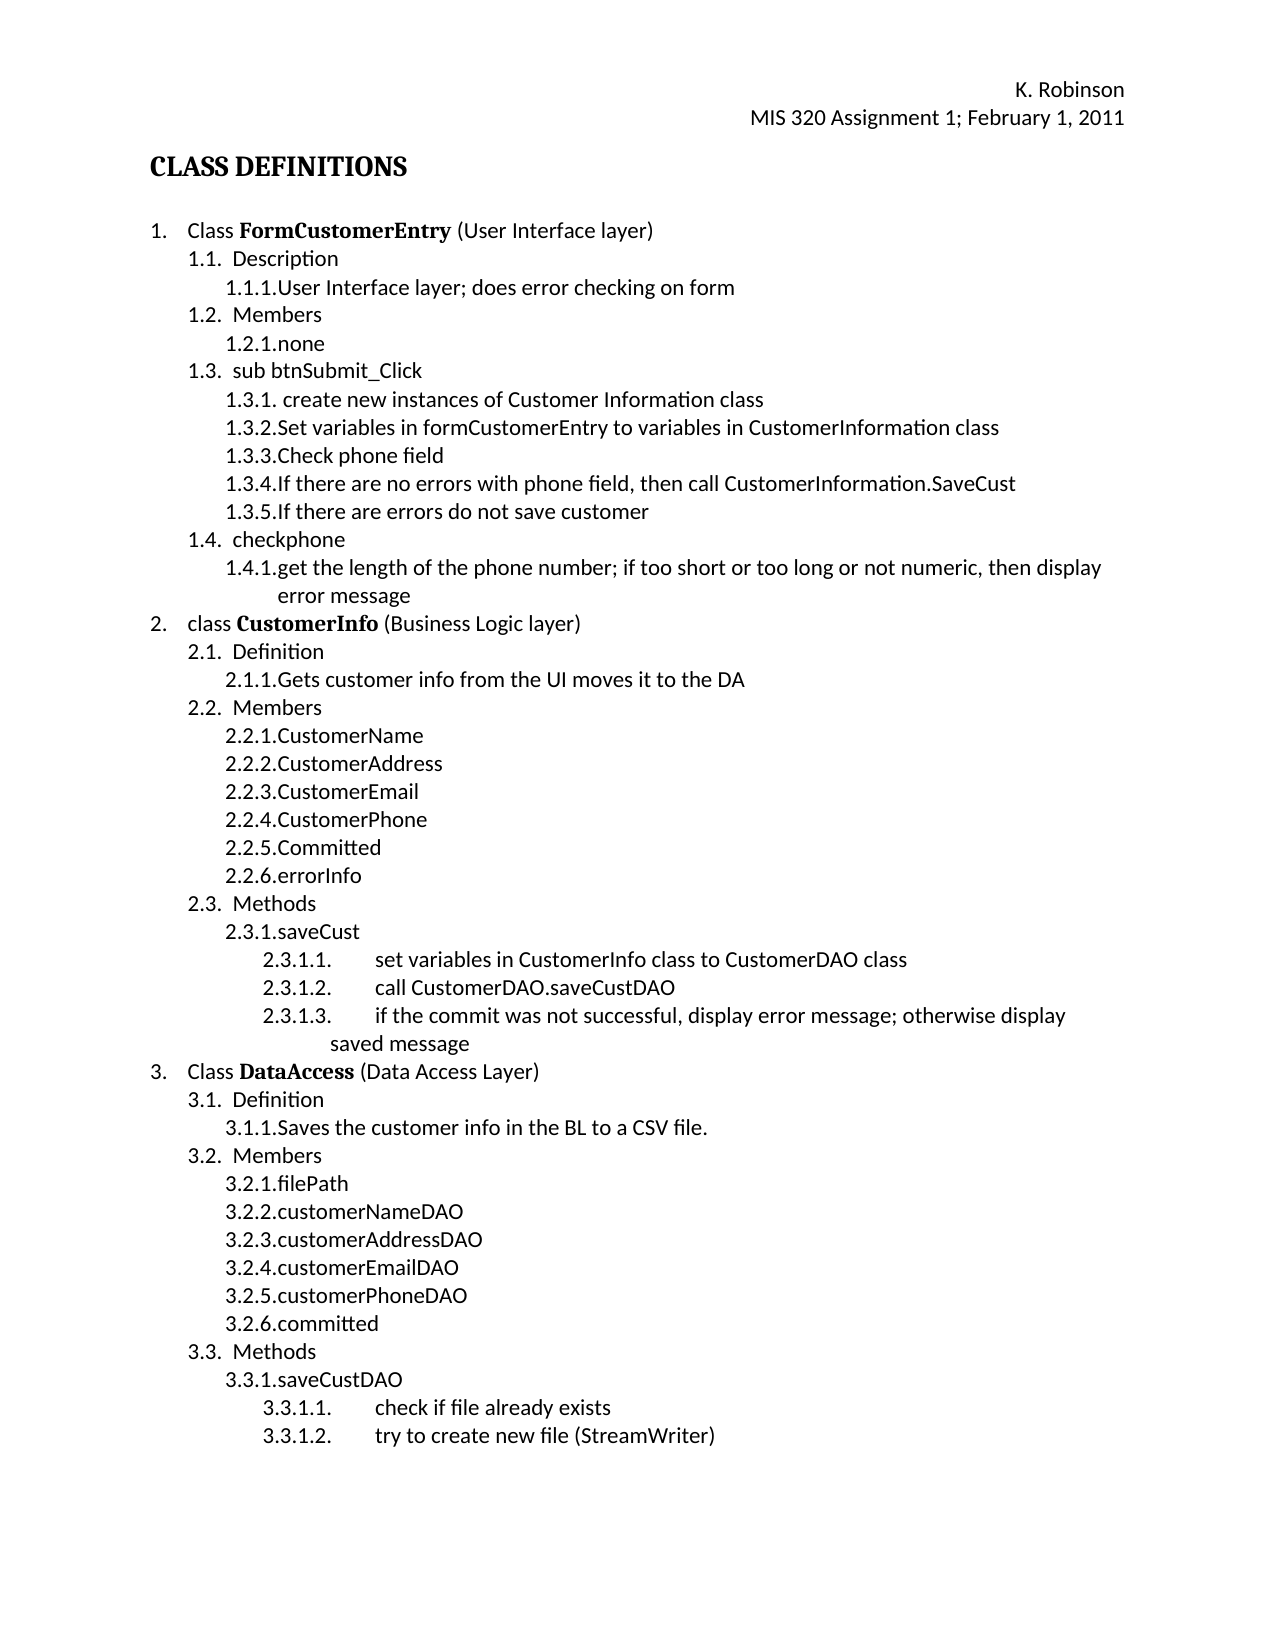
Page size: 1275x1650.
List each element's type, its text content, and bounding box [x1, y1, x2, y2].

subtitle CLASS DEFINITIONS [150, 150, 1125, 183]
list Check phone field [225, 441, 1125, 469]
list create new instances of Customer Information class [225, 385, 1125, 413]
list errorInfo [225, 861, 1125, 889]
list If there are no errors with phone field, then call CustomerInformation.SaveCust [225, 469, 1125, 497]
list CustomerName [225, 721, 1125, 749]
list Gets customer info from the UI moves it to the DA [225, 665, 1125, 693]
list CustomerPhone [225, 805, 1125, 833]
list Members [187, 693, 1125, 721]
list Committed [225, 833, 1125, 861]
list checkphone [187, 525, 1125, 553]
list Methods [187, 889, 1125, 917]
list customerNameDAO [225, 1197, 1125, 1225]
list call CustomerDAO.saveCustDAO [262, 973, 1125, 1001]
list User Interface layer; does error checking on form [225, 273, 1125, 301]
list Class FormCustomerEntry (User Interface layer) [150, 217, 1125, 244]
list Methods [187, 1337, 1125, 1365]
list CustomerAddress [225, 749, 1125, 777]
list sub btnSubmit_Click [187, 357, 1125, 385]
list saveCust [225, 917, 1125, 945]
list get the length of the phone number; if too short or too long or not numeric, then display error message [225, 553, 1125, 609]
list customerPhoneDAO [225, 1281, 1125, 1309]
list Members [187, 1141, 1125, 1169]
list check if file already exists [262, 1393, 1125, 1421]
list customerEmailDAO [225, 1253, 1125, 1281]
list CustomerEmail [225, 777, 1125, 805]
list filePath [225, 1169, 1125, 1197]
list if the commit was not successful, display error message; otherwise display saved message [262, 1001, 1125, 1057]
list Definition [187, 1085, 1125, 1113]
list none [225, 329, 1125, 357]
list set variables in CustomerInfo class to CustomerDAO class [262, 945, 1125, 973]
list Members [187, 301, 1125, 329]
list class CustomerInfo (Business Logic layer) [150, 609, 1125, 637]
list Description [187, 244, 1125, 273]
list Class DataAccess (Data Access Layer) [150, 1057, 1125, 1085]
list If there are errors do not save customer [225, 497, 1125, 525]
list try to create new file (StreamWriter) [262, 1421, 1125, 1449]
list customerAddressDAO [225, 1225, 1125, 1253]
list committed [225, 1309, 1125, 1337]
list Definition [187, 637, 1125, 665]
list saveCustDAO [225, 1365, 1125, 1393]
list Saves the customer info in the BL to a CSV file. [225, 1113, 1125, 1141]
list Set variables in formCustomerEntry to variables in CustomerInformation class [225, 413, 1125, 441]
